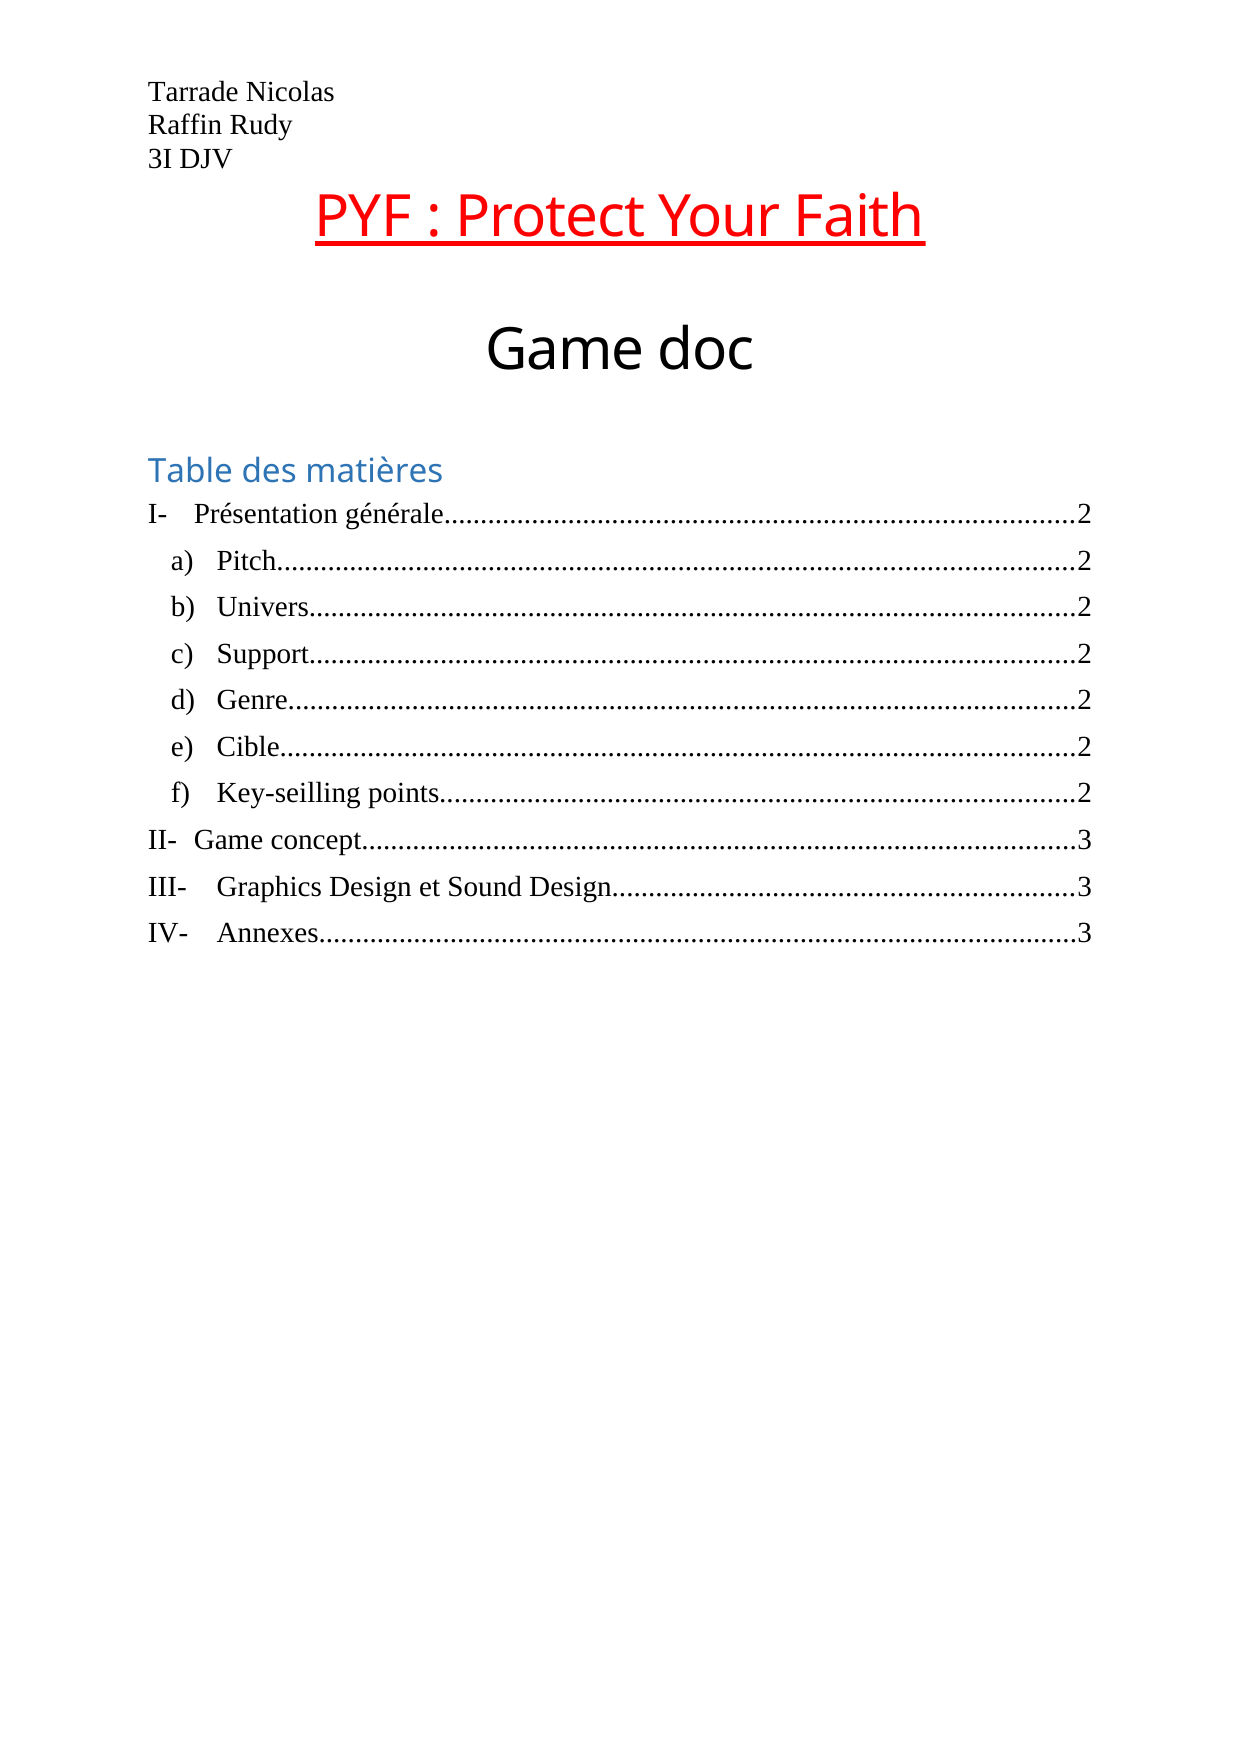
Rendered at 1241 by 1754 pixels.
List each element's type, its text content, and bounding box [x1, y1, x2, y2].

title PYF : Protect Your Faith [148, 174, 1093, 254]
title Game doc [148, 307, 1093, 386]
